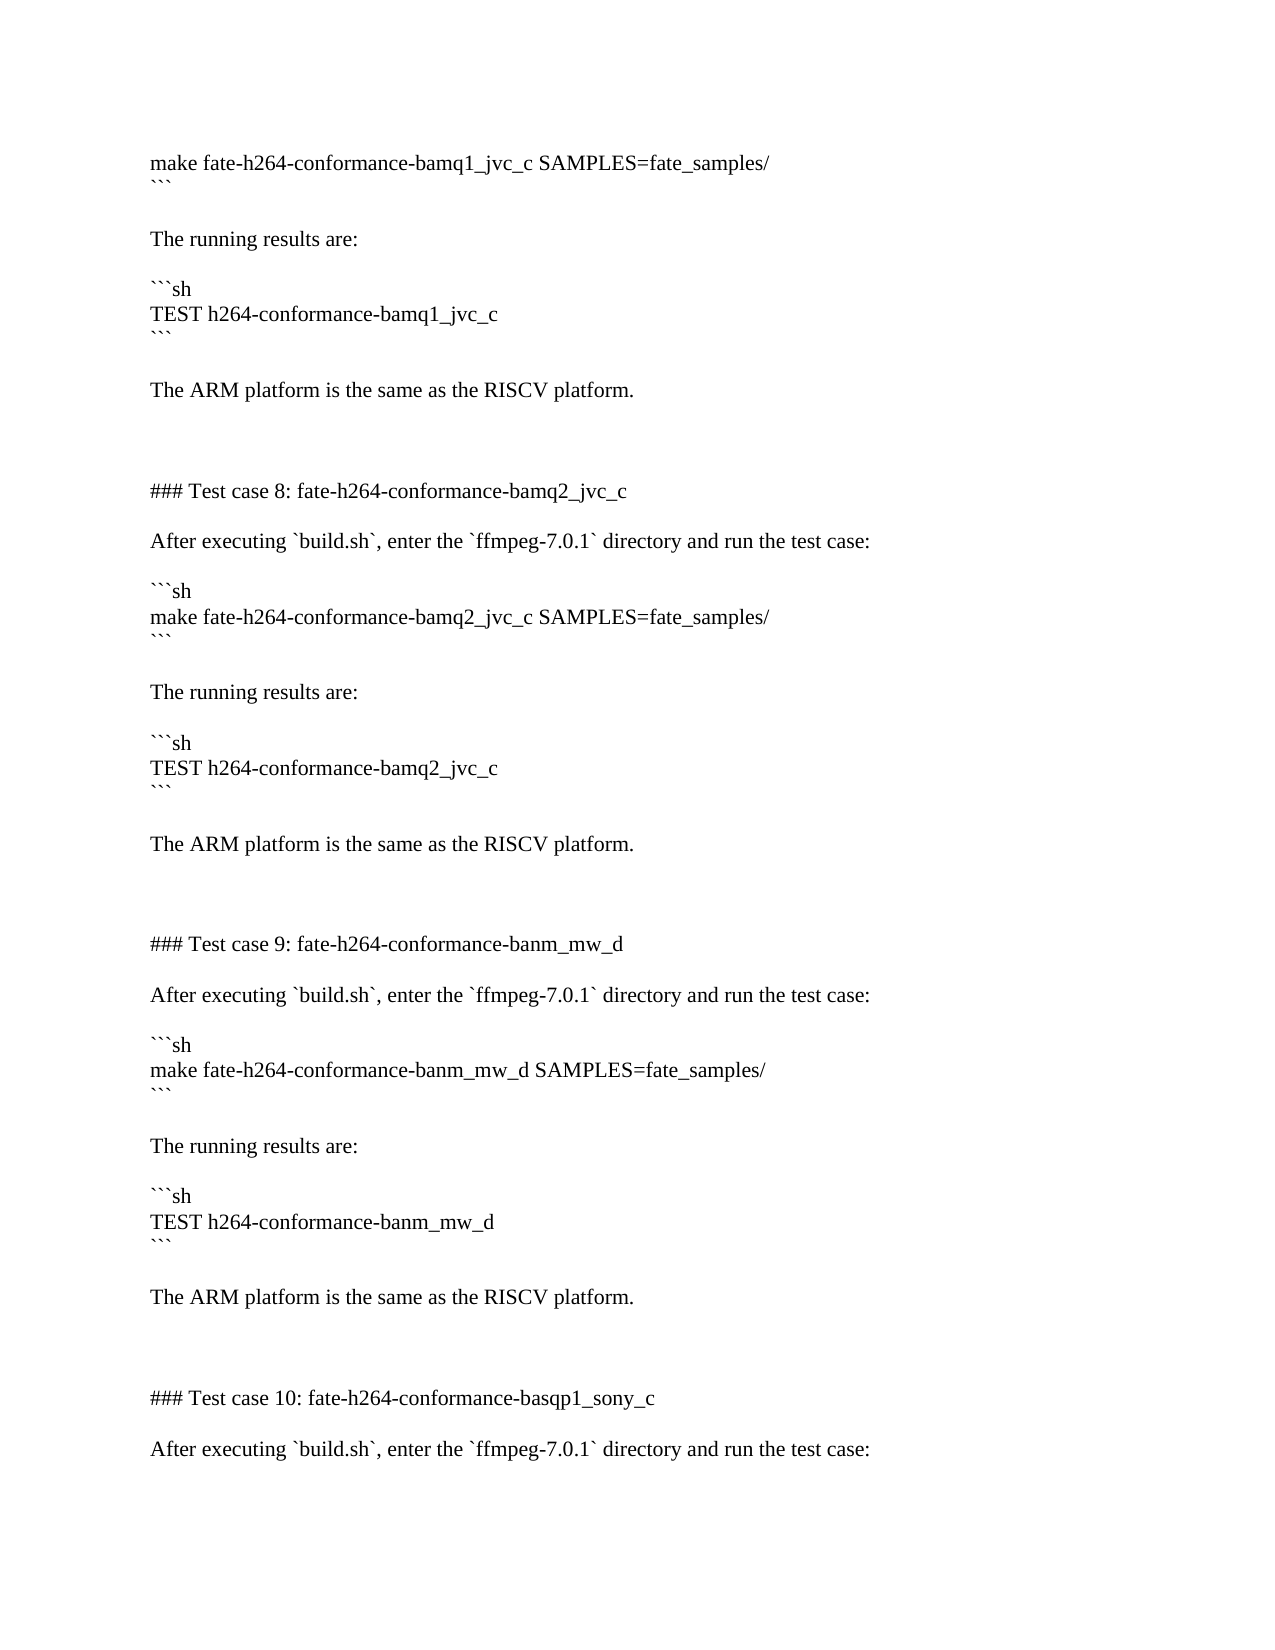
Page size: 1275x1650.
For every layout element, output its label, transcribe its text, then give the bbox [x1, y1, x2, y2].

text ``` [150, 1234, 1125, 1259]
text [150, 377, 1125, 402]
text ```sh [150, 1183, 1125, 1209]
text ### Test case 9: fate-h264-conformance-banm_mw_d [150, 931, 1125, 957]
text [150, 1284, 1125, 1309]
text TEST h264-conformance-bamq2_jvc_c [150, 755, 1125, 780]
text ```sh [150, 276, 1125, 301]
text ```sh [150, 730, 1125, 755]
text ``` [150, 629, 1125, 654]
text The running results are: [150, 1133, 1125, 1158]
text ``` [150, 175, 1125, 200]
text The ARM platform is the same as the RISCV platform. [150, 831, 1125, 856]
text ### Test case 8: fate-h264-conformance-bamq2_jvc_c [150, 478, 1125, 503]
text make fate-h264-conformance-banm_mw_d SAMPLES=fate_samples/ [150, 1057, 1125, 1083]
text TEST h264-conformance-banm_mw_d [150, 1209, 1125, 1234]
text ``` [150, 780, 1125, 805]
text After executing `build.sh`, enter the `ffmpeg-7.0.1` directory and run the test case: [150, 528, 1125, 553]
text The running results are: [150, 679, 1125, 704]
text ### Test case 10: fate-h264-conformance-basqp1_sony_c [150, 1385, 1125, 1410]
text ```sh [150, 1032, 1125, 1057]
text ``` [150, 1083, 1125, 1108]
text After executing `build.sh`, enter the `ffmpeg-7.0.1` directory and run the test case: [150, 1436, 1125, 1461]
text TEST h264-conformance-bamq1_jvc_c [150, 301, 1125, 326]
text ```sh [150, 578, 1125, 604]
text After executing `build.sh`, enter the `ffmpeg-7.0.1` directory and run the test case: [150, 982, 1125, 1007]
text make fate-h264-conformance-bamq1_jvc_c SAMPLES=fate_samples/ [150, 150, 1125, 175]
text ``` [150, 326, 1125, 352]
text make fate-h264-conformance-bamq2_jvc_c SAMPLES=fate_samples/ [150, 604, 1125, 629]
text The running results are: [150, 226, 1125, 251]
